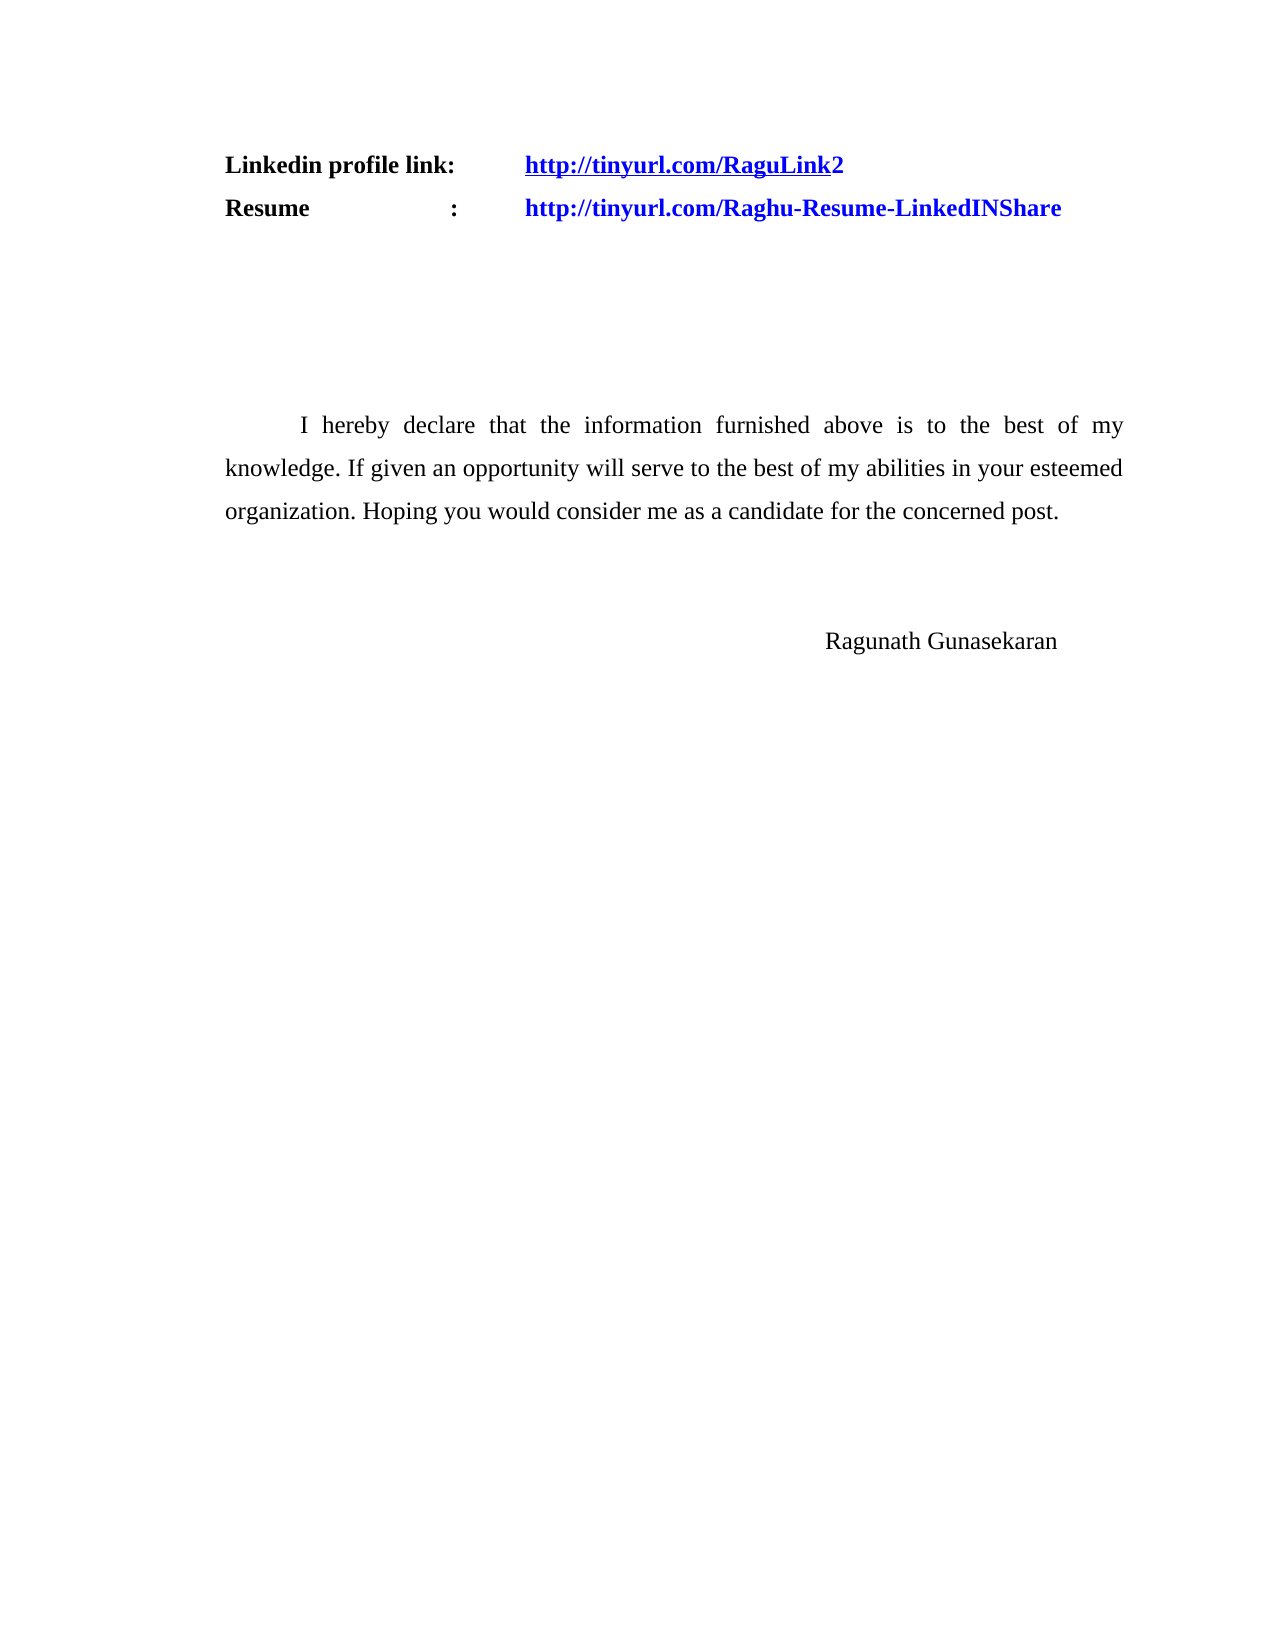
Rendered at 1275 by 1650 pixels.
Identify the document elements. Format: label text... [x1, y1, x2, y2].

text Ragunath Gunasekaran [825, 626, 1125, 655]
list Linkedin profile link: http://tinyurl.com/RaguLink2 [225, 150, 1125, 179]
list Resume : http://tinyurl.com/Raghu-Resume-LinkedINShare [225, 193, 1125, 222]
list I hereby declare that the information furnished above is to the best of my knowledge. If given an opportunity will serve to the best of my abilities in your esteemed organization. Hoping you would consider me as a candidate for the concerned post. [225, 410, 1125, 525]
